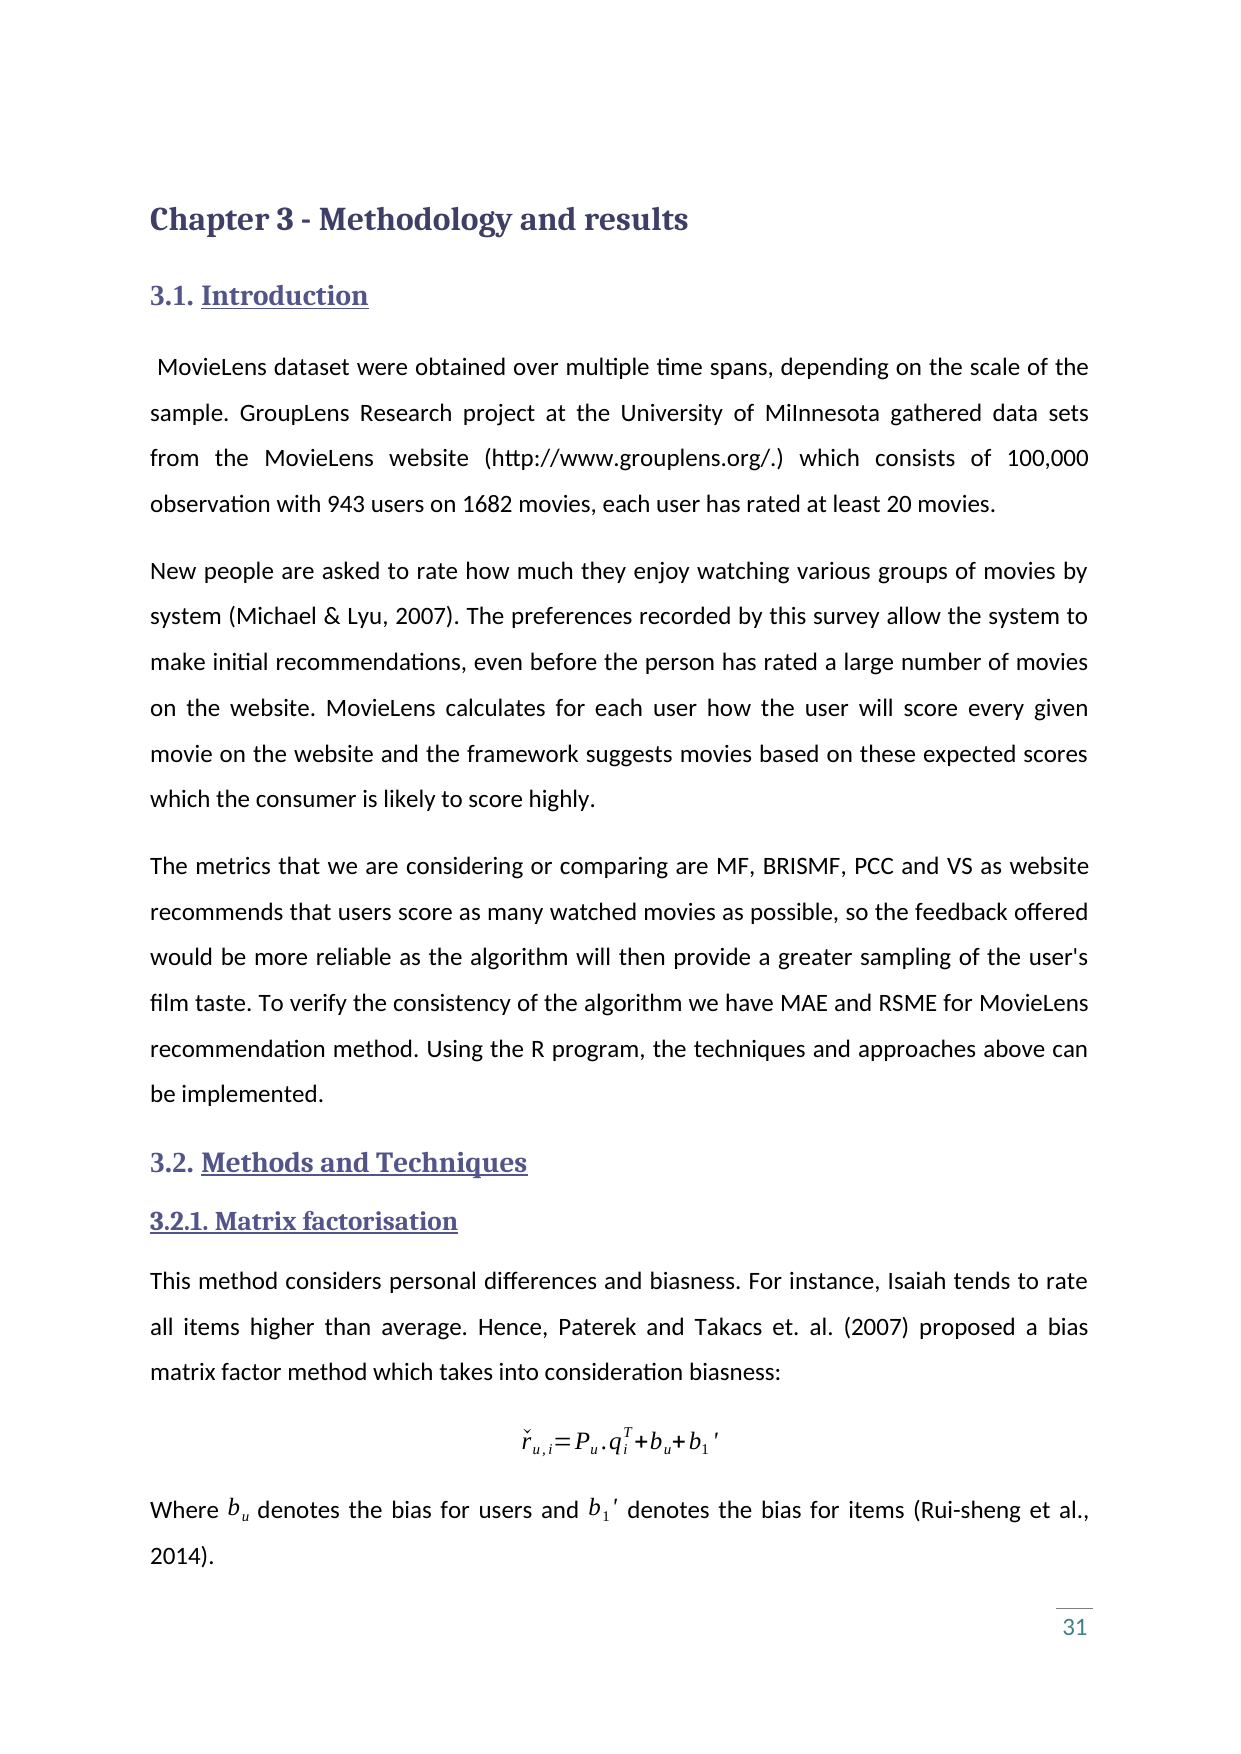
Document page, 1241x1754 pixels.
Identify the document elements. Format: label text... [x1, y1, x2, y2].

text The metrics that we are considering or comparing are MF, BRISMF, PCC and VS as website recommends that users score as many watched movies as possible, so the feedback offered would be more reliable as the algorithm will then provide a greater sampling of the user's film taste. To verify the consistency of the algorithm we have MAE and RSME for MovieLens recommendation method. Using the R program, the techniques and approaches above can be implemented. [150, 850, 1090, 1109]
text MovieLens dataset were obtained over multiple time spans, depending on the scale of the sample. GroupLens Research project at the University of MiInnesota gathered data sets from the MovieLens website (http://www.grouplens.org/.) which consists of 100,000 observation with 943 users on 1682 movies, each user has rated at least 20 movies. [150, 351, 1090, 519]
text Where denotes the bias for users and denotes the bias for items (Rui-sheng et al., 2014). [150, 1494, 1090, 1571]
subtitle Matrix factorisation [150, 1206, 1090, 1237]
text This method considers personal differences and biasness. For instance, Isaiah tends to rate all items higher than average. Hence, Paterek and Takacs et. al. (2007) proposed a bias matrix factor method which takes into consideration biasness: [150, 1265, 1090, 1387]
text New people are asked to rate how much they enjoy watching various groups of movies by system (Michael & Lyu, 2007). The preferences recorded by this survey allow the system to make initial recommendations, even before the person has rated a large number of movies on the website. MovieLens calculates for each user how the user will score every given movie on the website and the framework suggests movies based on these expected scores which the consumer is likely to score highly. [150, 555, 1090, 814]
subtitle Introduction [150, 278, 1090, 313]
subtitle Methods and Techniques [150, 1145, 1090, 1180]
subtitle Methodology and results [150, 200, 1090, 238]
